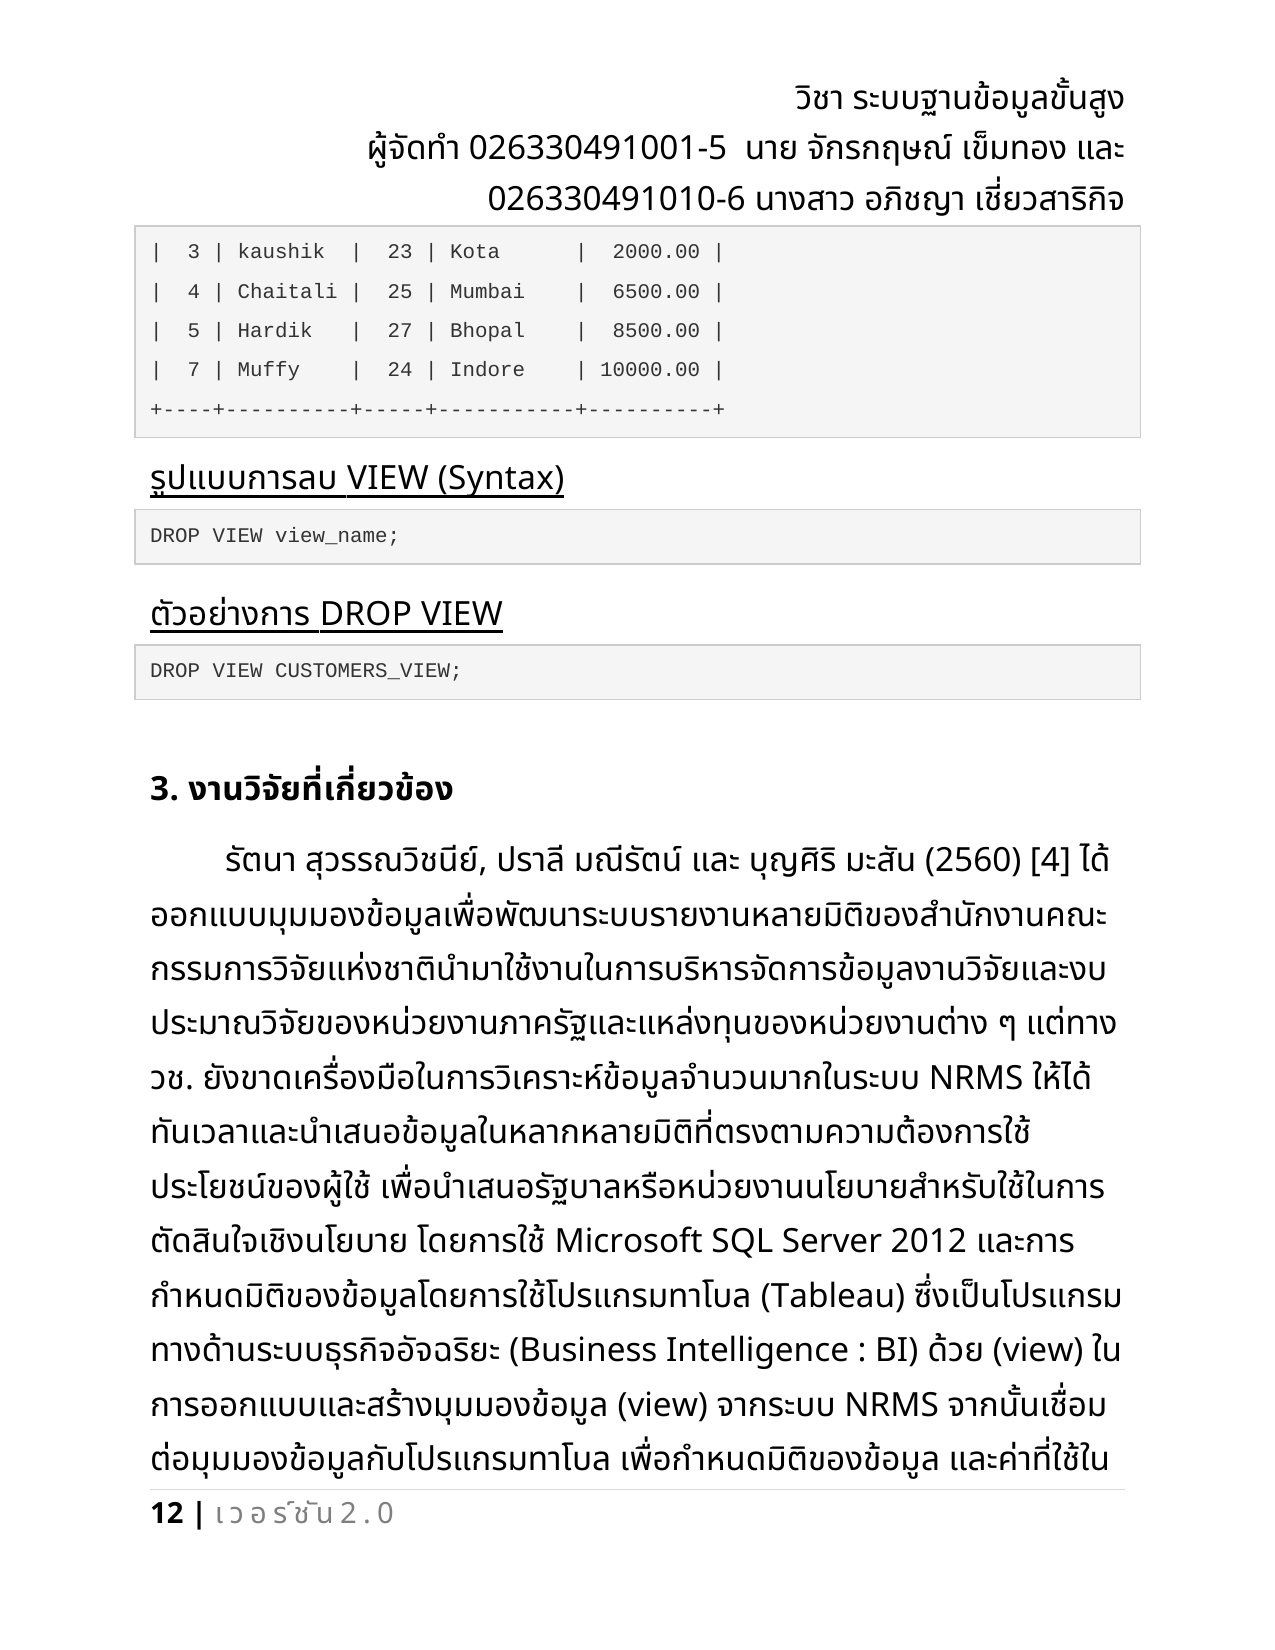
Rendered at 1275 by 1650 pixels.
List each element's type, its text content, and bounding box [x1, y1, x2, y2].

text DROP VIEW view_name; [136, 510, 1140, 563]
text +----+----------+-----+-----------+----------+ [136, 382, 1140, 437]
text | 4 | Chaitali | 25 | Mumbai | 6500.00 | [136, 265, 1140, 304]
text รูปแบบการลบ VIEW (Syntax) [150, 454, 1125, 505]
text ตัวอย่างการ DROP VIEW [150, 589, 1125, 640]
text | 3 | kaushik | 23 | Kota | 2000.00 | [136, 227, 1140, 265]
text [150, 836, 1125, 1486]
text DROP VIEW CUSTOMERS_VIEW; [136, 646, 1140, 699]
text | 7 | Muffy | 24 | Indore | 10000.00 | [136, 343, 1140, 382]
text 3. งานวิจัยที่เกี่ยวข้อง [150, 765, 1125, 815]
text | 5 | Hardik | 27 | Bhopal | 8500.00 | [136, 304, 1140, 343]
